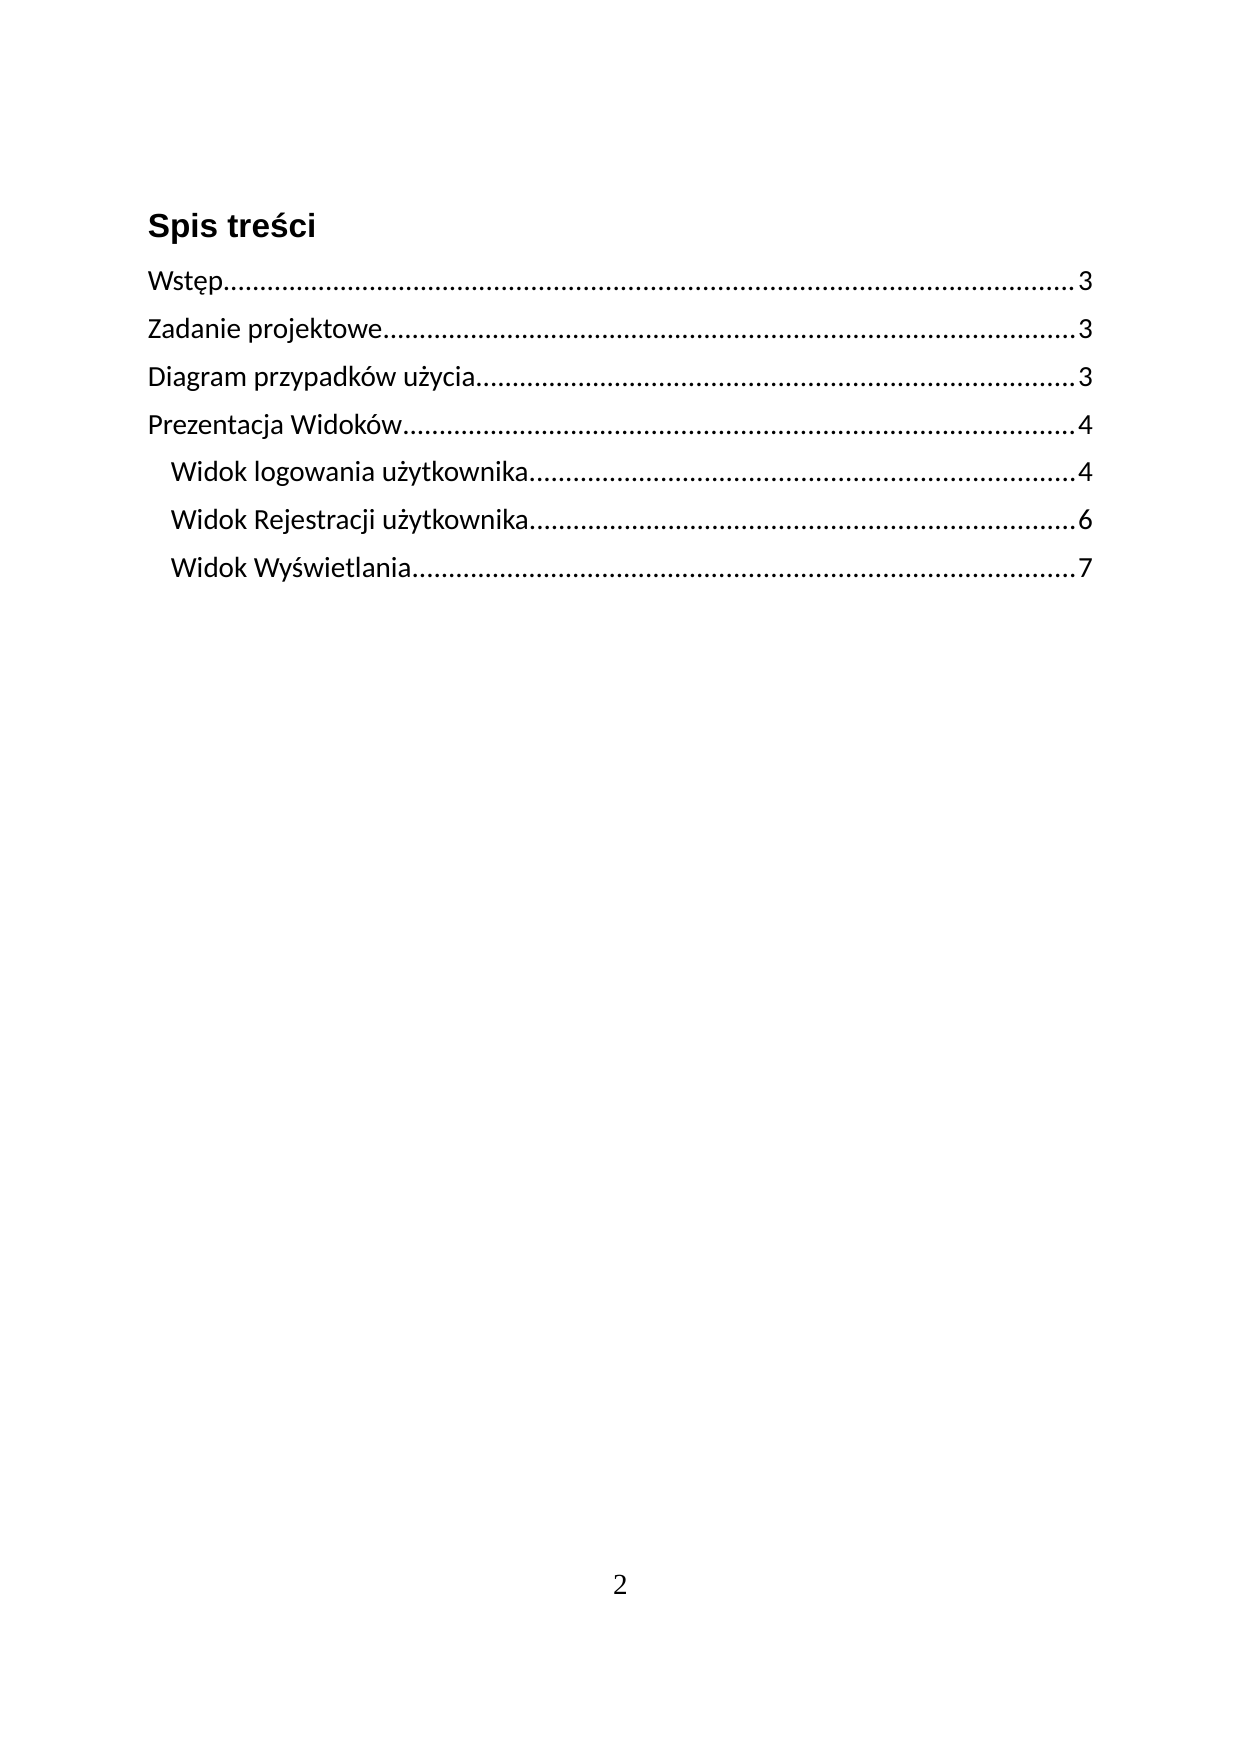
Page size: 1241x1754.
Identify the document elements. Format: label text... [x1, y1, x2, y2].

text Widok Wyświetlania 7 [171, 549, 1093, 585]
subtitle Spis treści [148, 206, 1093, 244]
text Widok Rejestracji użytkownika 6 [171, 501, 1093, 537]
text Zadanie projektowe 3 [148, 310, 1093, 346]
text Wstęp 3 [148, 262, 1093, 298]
text Widok logowania użytkownika. 4 [171, 453, 1093, 489]
text Prezentacja Widoków 4 [148, 406, 1093, 441]
text Diagram przypadków użycia 3 [148, 358, 1093, 393]
